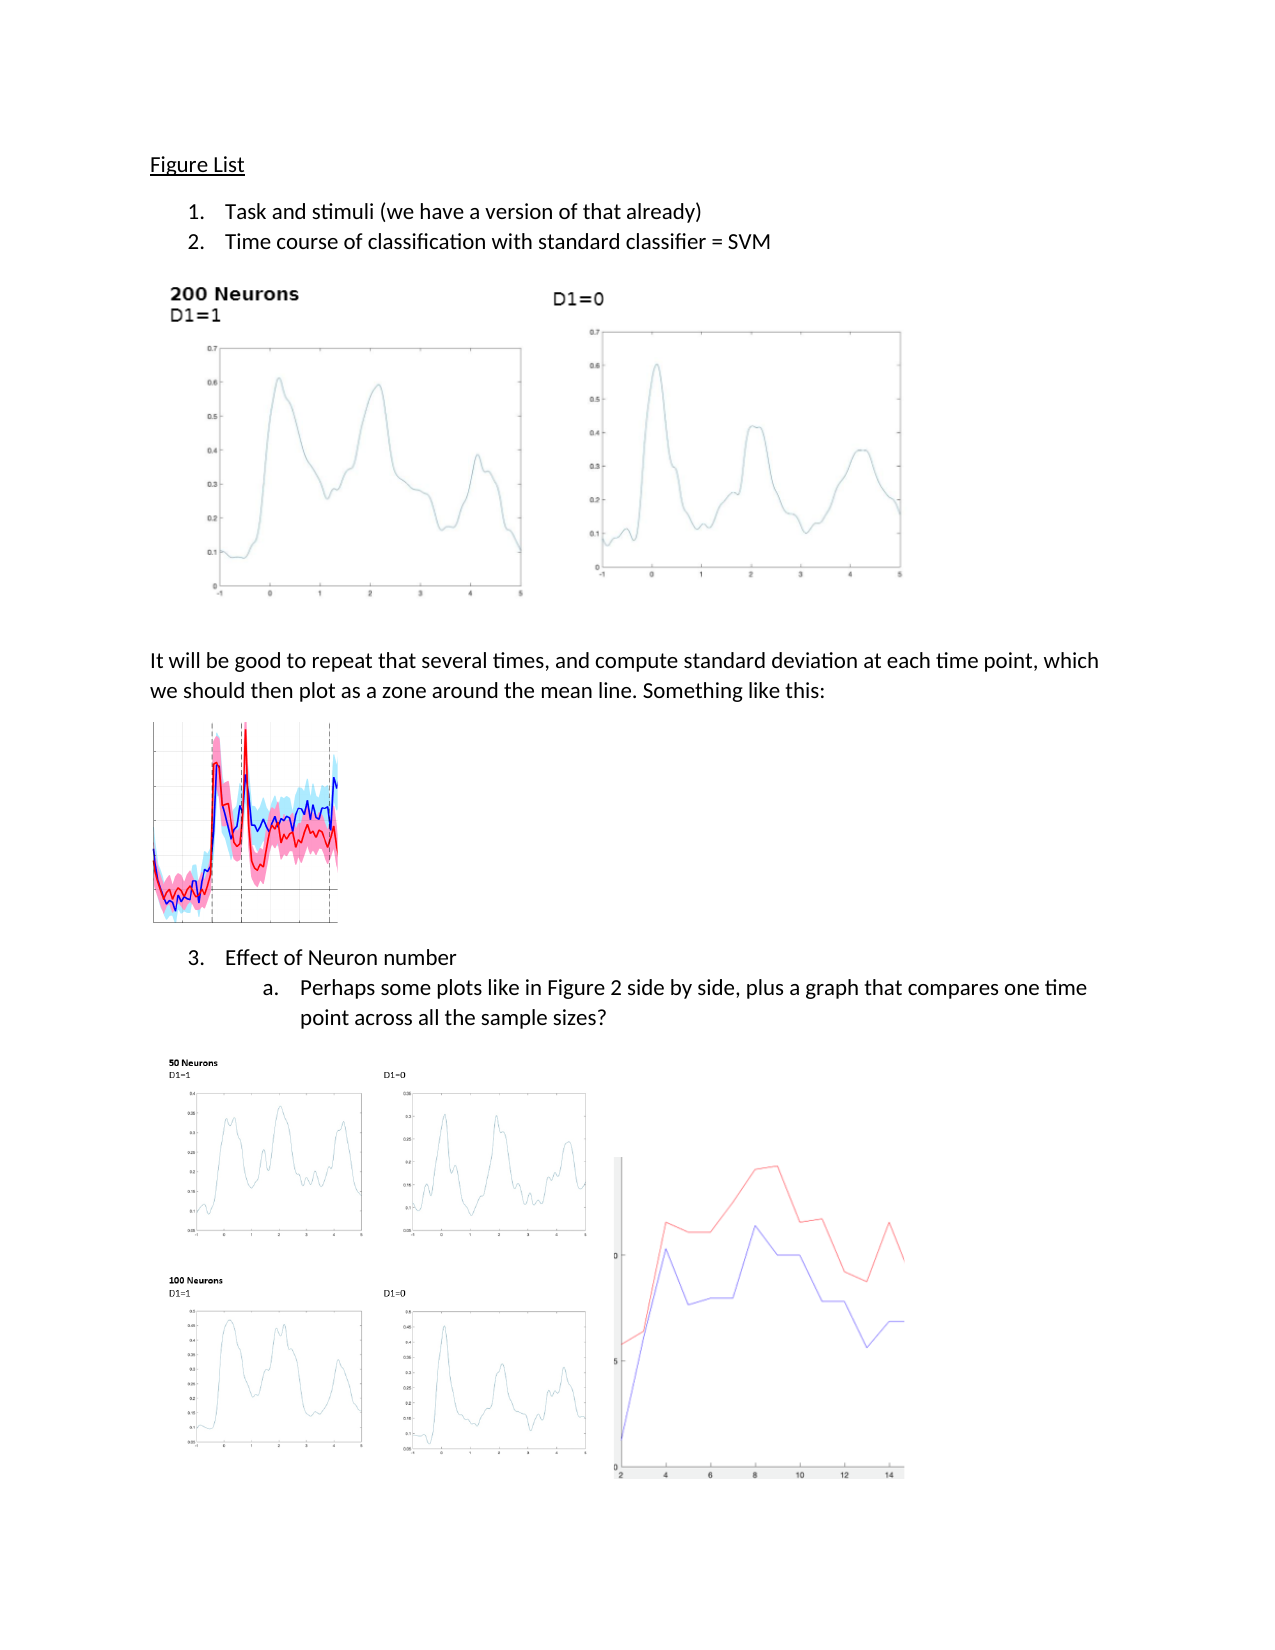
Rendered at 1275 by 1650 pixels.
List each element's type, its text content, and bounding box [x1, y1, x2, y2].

list Perhaps some plots like in Figure 2 side by side, plus a graph that compares one time point across all the sample sizes? [262, 973, 1125, 1031]
list Time course of classification with standard classifier = SVM [187, 227, 1125, 255]
list Task and stimuli (we have a version of that already) [187, 197, 1125, 225]
text Figure List [150, 150, 1125, 178]
list Effect of Neuron number [187, 943, 1125, 971]
picture [150, 273, 939, 627]
picture [613, 1157, 905, 1479]
picture [150, 722, 338, 924]
text It will be good to repeat that several times, and compute standard deviation at each time point, which we should then plot as a zone around the mean line. Something like this: [150, 646, 1125, 704]
picture [150, 1050, 609, 1479]
